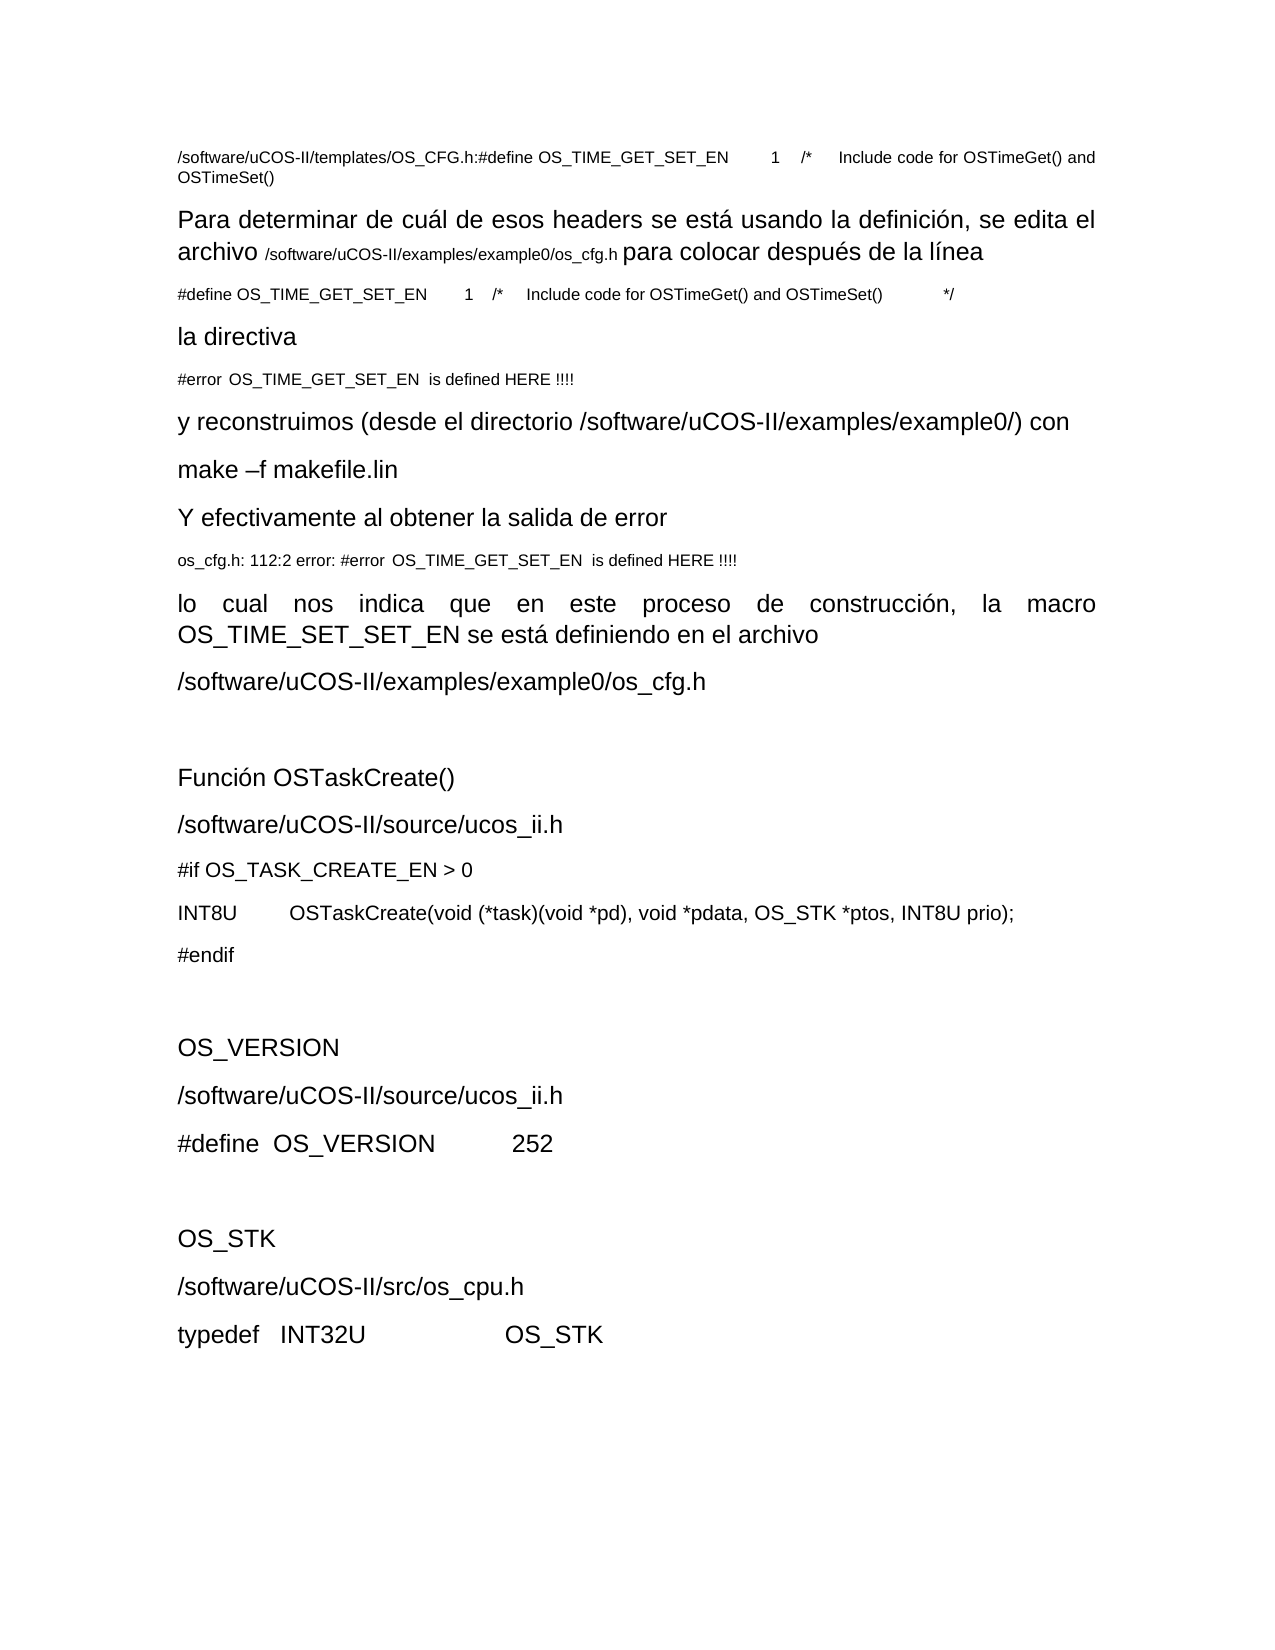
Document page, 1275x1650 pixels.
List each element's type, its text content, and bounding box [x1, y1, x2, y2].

text INT8U OSTaskCreate(void (*task)(void *pd), void *pdata, OS_STK *ptos, INT8U prio); [177, 901, 1098, 925]
text typedef INT32U OS_STK [177, 1320, 1098, 1348]
text y reconstruimos (desde el directorio /software/uCOS-II/examples/example0/) con [177, 407, 1098, 436]
text #define OS_VERSION 252 [177, 1129, 1098, 1158]
text Y efectivamente al obtener la salida de error [177, 503, 1098, 532]
text lo cual nos indica que en este proceso de construcción, la macro OS_TIME_SET_SET_EN se está definiendo en el archivo [177, 589, 1098, 648]
text OS_STK [177, 1224, 1098, 1253]
text #endif [177, 943, 1098, 967]
text Función OSTaskCreate() [177, 763, 1098, 792]
text la directiva [177, 322, 1098, 350]
text /software/uCOS-II/source/ucos_ii.h [177, 811, 1098, 839]
text #error OS_TIME_GET_SET_EN is defined HERE !!!! [177, 369, 1098, 388]
text os_cfg.h: 112:2 error: #error OS_TIME_GET_SET_EN is defined HERE !!!! [177, 551, 1098, 570]
text /software/uCOS-II/examples/example0/os_cfg.h [177, 667, 1098, 696]
text Para determinar de cuál de esos headers se está usando la definición, se edita el archivo /software/uCOS-II/examples/example0/os_cfg.h para colocar después de la línea [177, 206, 1098, 265]
text /software/uCOS-II/templates/OS_CFG.h:#define OS_TIME_GET_SET_EN 1 /* Include code for OSTimeGet() and OSTimeSet() [177, 148, 1098, 187]
text #define OS_TIME_GET_SET_EN 1 /* Include code for OSTimeGet() and OSTimeSet() */ [177, 284, 1098, 303]
text /software/uCOS-II/src/os_cpu.h [177, 1272, 1098, 1301]
text #if OS_TASK_CREATE_EN > 0 [177, 858, 1098, 882]
text /software/uCOS-II/source/ucos_ii.h [177, 1081, 1098, 1110]
text make –f makefile.lin [177, 455, 1098, 484]
text OS_VERSION [177, 1033, 1098, 1062]
